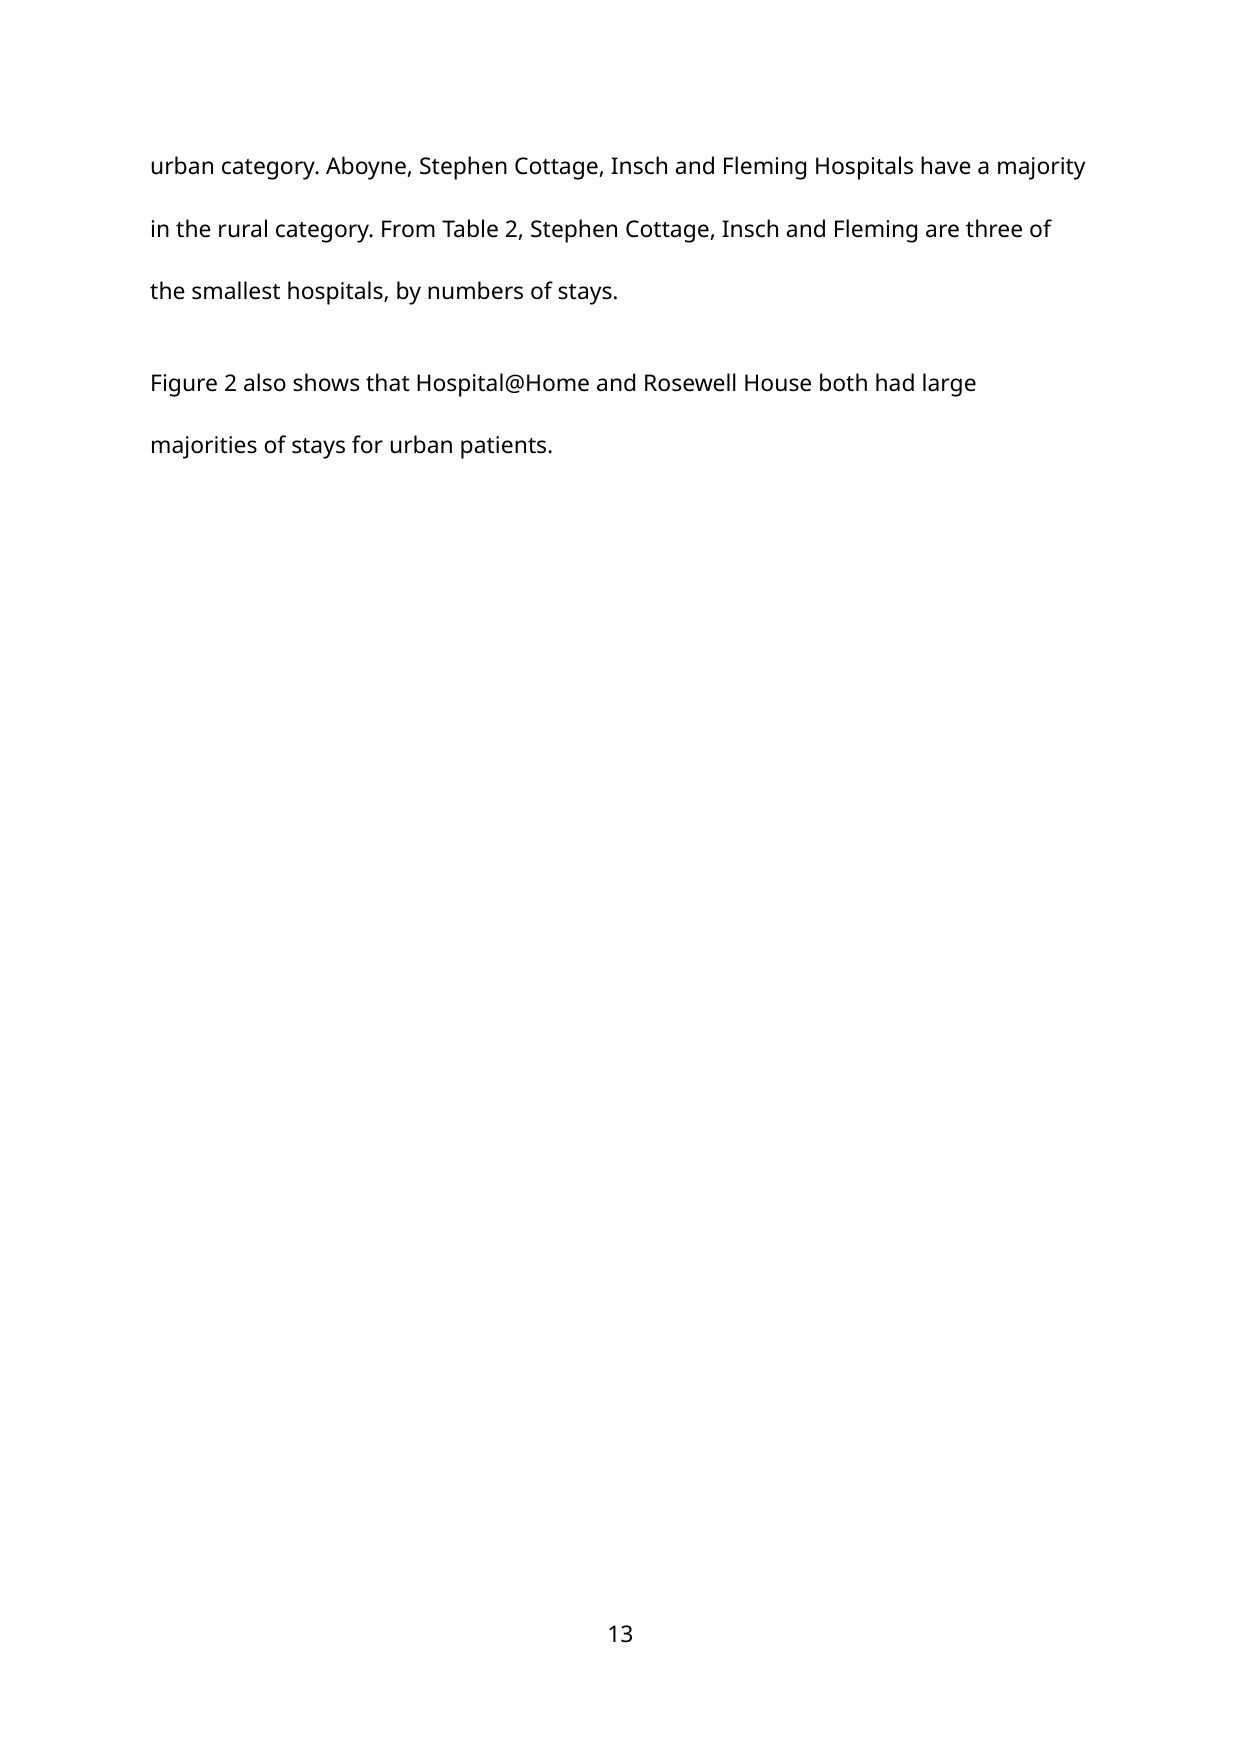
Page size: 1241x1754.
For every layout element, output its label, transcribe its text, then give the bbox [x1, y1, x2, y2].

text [150, 150, 1090, 306]
text Figure 2 also shows that Hospital@Home and Rosewell House both had large majorities of stays for urban patients. [150, 367, 1090, 460]
